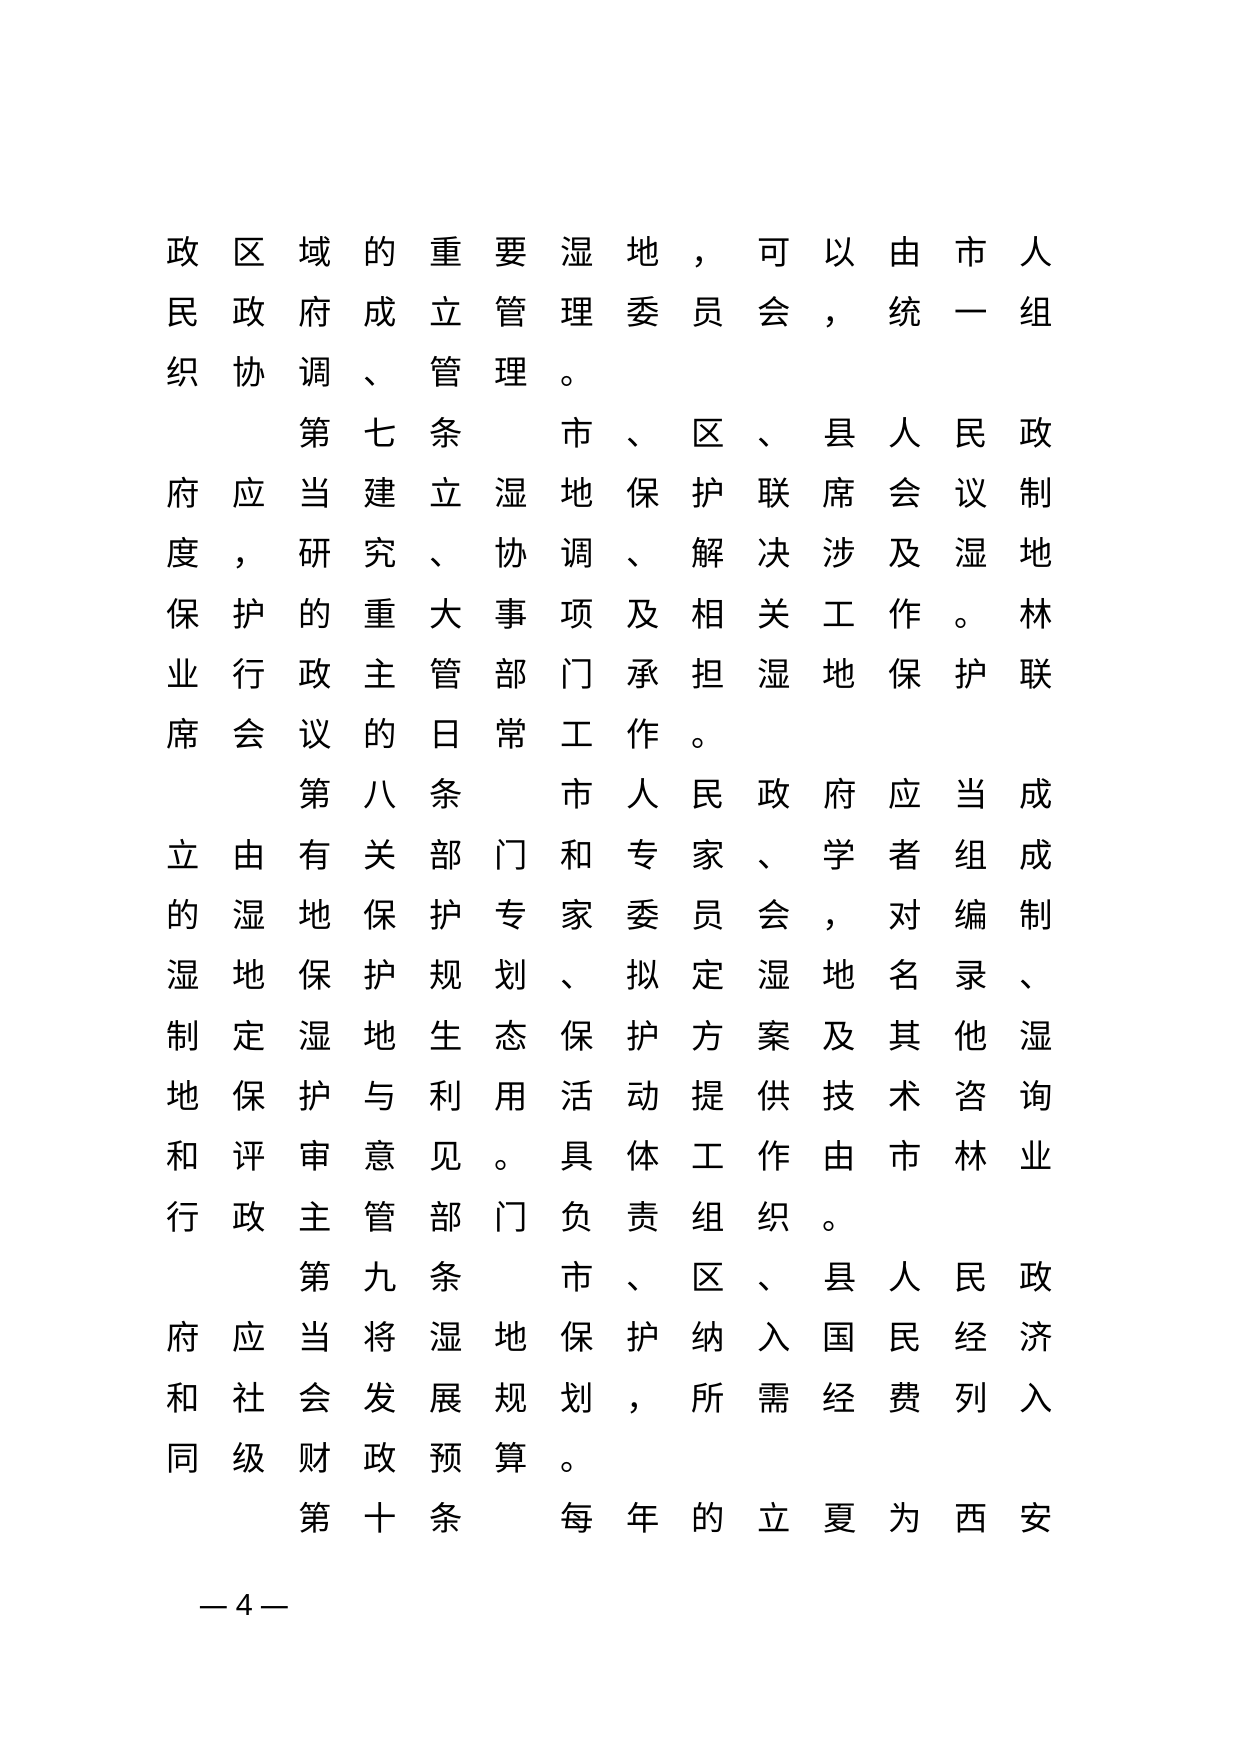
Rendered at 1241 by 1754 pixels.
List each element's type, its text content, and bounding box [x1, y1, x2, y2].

text 第九条 市、区、县人民政府应当将湿地保护纳入国民经济和社会发展规划，所需经费列入同级财政预算。 [167, 1245, 1085, 1486]
text 第八条 市人民政府应当成立由有关部门和专家、学者组成的湿地保护专家委员会，对编制湿地保护规划、拟定湿地名录、制定湿地生态保护方案及其他湿地保护与利用活动提供技术咨询和评审意见。具体工作由市林业行政主管部门负责组织。 [167, 762, 1085, 1245]
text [167, 219, 1085, 400]
text 第七条 市、区、县人民政府应当建立湿地保护联席会议制度，研究、协调、解决涉及湿地保护的重大事项及相关工作。林业行政主管部门承担湿地保护联席会议的日常工作。 [167, 400, 1085, 762]
text 第十条 每年的立夏为西安湿地日。 [167, 1486, 1085, 1546]
